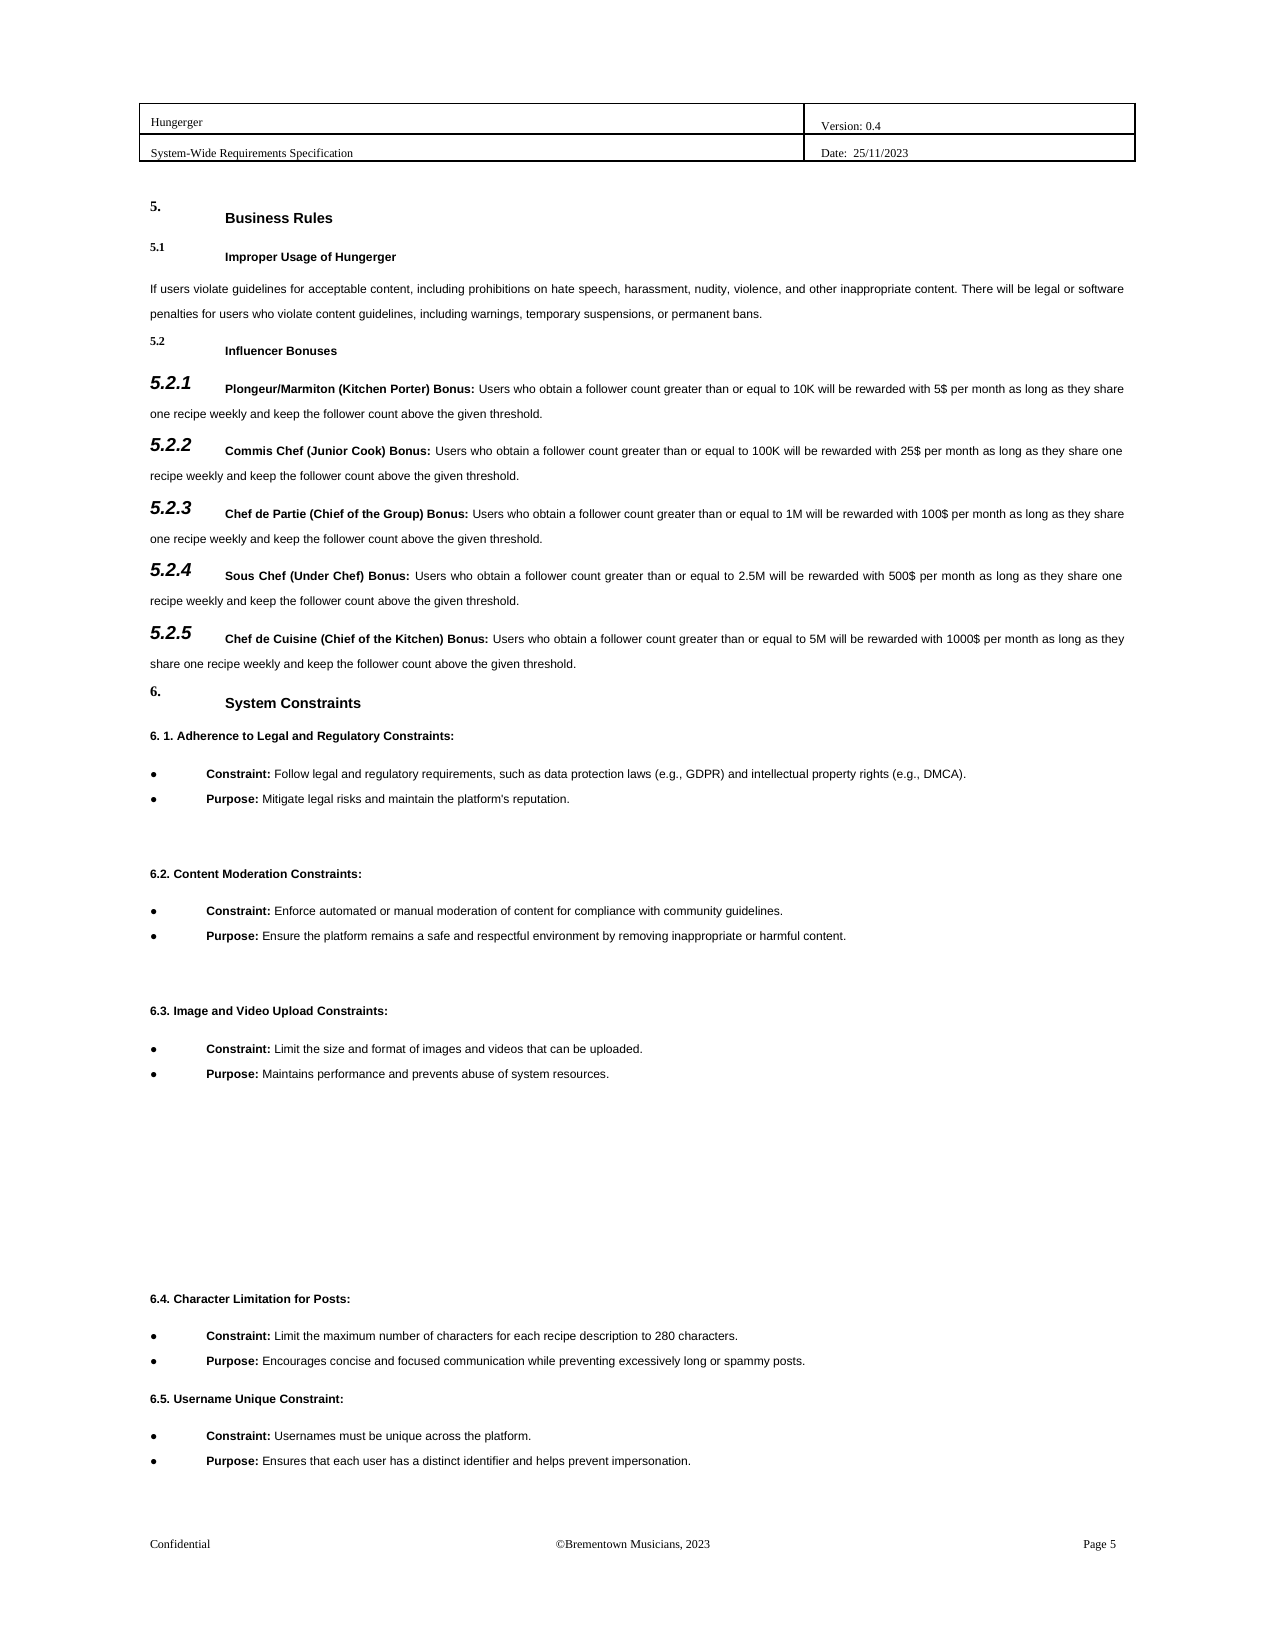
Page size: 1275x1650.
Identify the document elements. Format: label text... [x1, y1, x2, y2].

list Purpose: Encourages concise and focused communication while preventing excessively long or spammy posts. [150, 1343, 1125, 1368]
text 6.4. Character Limitation for Posts: [150, 1281, 1125, 1306]
subtitle Chef de Partie (Chief of the Group) Bonus: Users who obtain a follower count greater than or equal to 1M will be rewarded with 100$ per month as long as they share one recipe weekly and keep the follower count above the given threshold. [150, 496, 1125, 546]
list Constraint: Limit the size and format of images and videos that can be uploaded. [150, 1031, 1125, 1056]
subtitle Commis Chef (Junior Cook) Bonus: Users who obtain a follower count greater than or equal to 100K will be rewarded with 25$ per month as long as they share one recipe weekly and keep the follower count above the given threshold. [150, 433, 1125, 483]
text 6.5. Username Unique Constraint: [150, 1381, 1125, 1406]
list Constraint: Enforce automated or manual moderation of content for compliance with community guidelines. [150, 893, 1125, 918]
text 6.3. Image and Video Upload Constraints: [150, 993, 1125, 1018]
list Purpose: Ensures that each user has a distinct identifier and helps prevent impersonation. [150, 1443, 1125, 1468]
subtitle Influencer Bonuses [150, 333, 1125, 358]
subtitle Improper Usage of Hungerger [150, 239, 1125, 264]
subtitle Business Rules [150, 198, 1125, 227]
list Purpose: Ensure the platform remains a safe and respectful environment by removing inappropriate or harmful content. [150, 918, 1125, 943]
text 6. 1. Adherence to Legal and Regulatory Constraints: [150, 718, 1125, 743]
text If users violate guidelines for acceptable content, including prohibitions on hate speech, harassment, nudity, violence, and other inappropriate content. There will be legal or software penalties for users who violate content guidelines, including warnings, temporary suspensions, or permanent bans. [150, 271, 1125, 321]
list Purpose: Maintains performance and prevents abuse of system resources. [150, 1056, 1125, 1081]
subtitle System Constraints [150, 683, 1125, 712]
subtitle Chef de Cuisine (Chief of the Kitchen) Bonus: Users who obtain a follower count greater than or equal to 5M will be rewarded with 1000$ per month as long as they share one recipe weekly and keep the follower count above the given threshold. [150, 621, 1125, 671]
subtitle Sous Chef (Under Chef) Bonus: Users who obtain a follower count greater than or equal to 2.5M will be rewarded with 500$ per month as long as they share one recipe weekly and keep the follower count above the given threshold. [150, 558, 1125, 608]
text 6.2. Content Moderation Constraints: [150, 856, 1125, 881]
subtitle Plongeur/Marmiton (Kitchen Porter) Bonus: Users who obtain a follower count greater than or equal to 10K will be rewarded with 5$ per month as long as they share one recipe weekly and keep the follower count above the given threshold. [150, 371, 1125, 421]
list Constraint: Limit the maximum number of characters for each recipe description to 280 characters. [150, 1318, 1125, 1343]
list Constraint: Usernames must be unique across the platform. [150, 1418, 1125, 1443]
list Purpose: Mitigate legal risks and maintain the platform's reputation. [150, 781, 1125, 806]
list Constraint: Follow legal and regulatory requirements, such as data protection laws (e.g., GDPR) and intellectual property rights (e.g., DMCA). [150, 756, 1125, 781]
